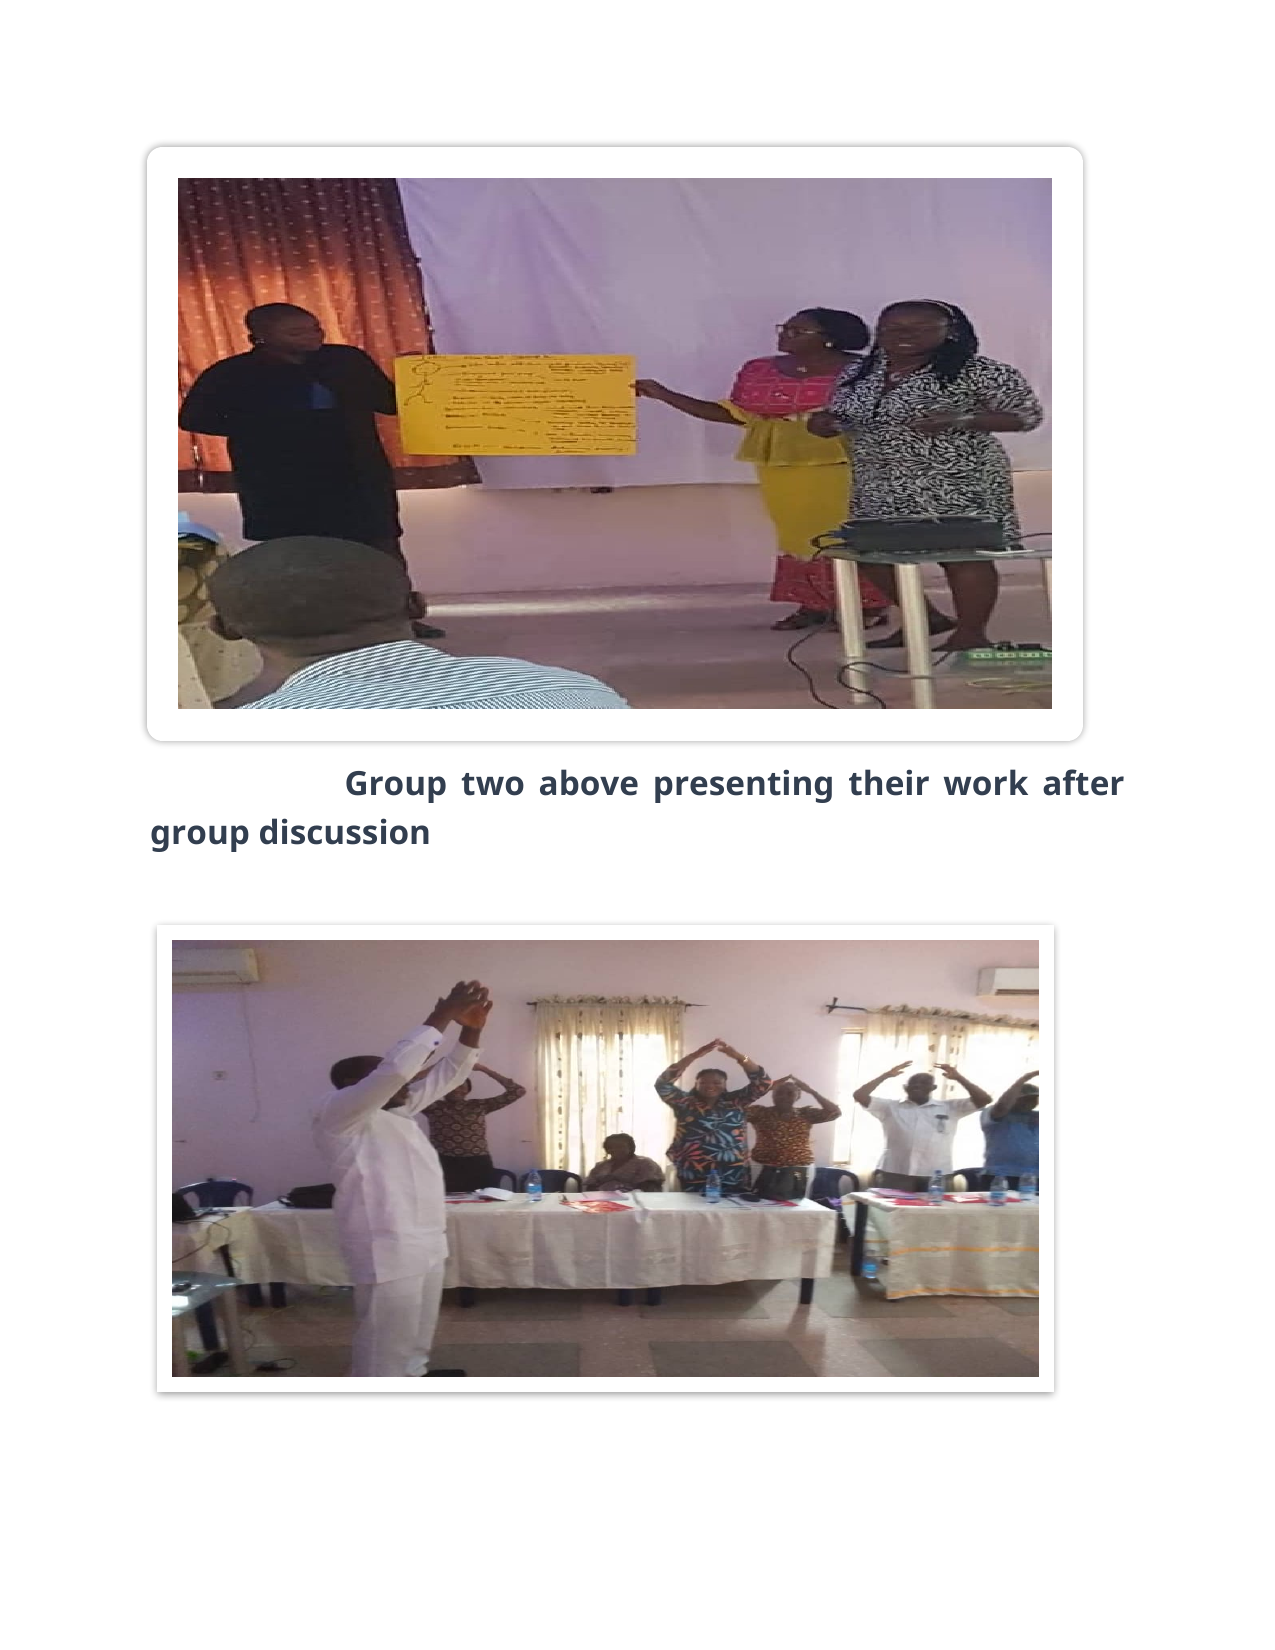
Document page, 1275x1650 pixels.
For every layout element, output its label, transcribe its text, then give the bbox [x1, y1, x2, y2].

text Group two above presenting their work after group discussion [150, 759, 1125, 854]
picture [178, 178, 1052, 709]
picture [172, 940, 1039, 1377]
